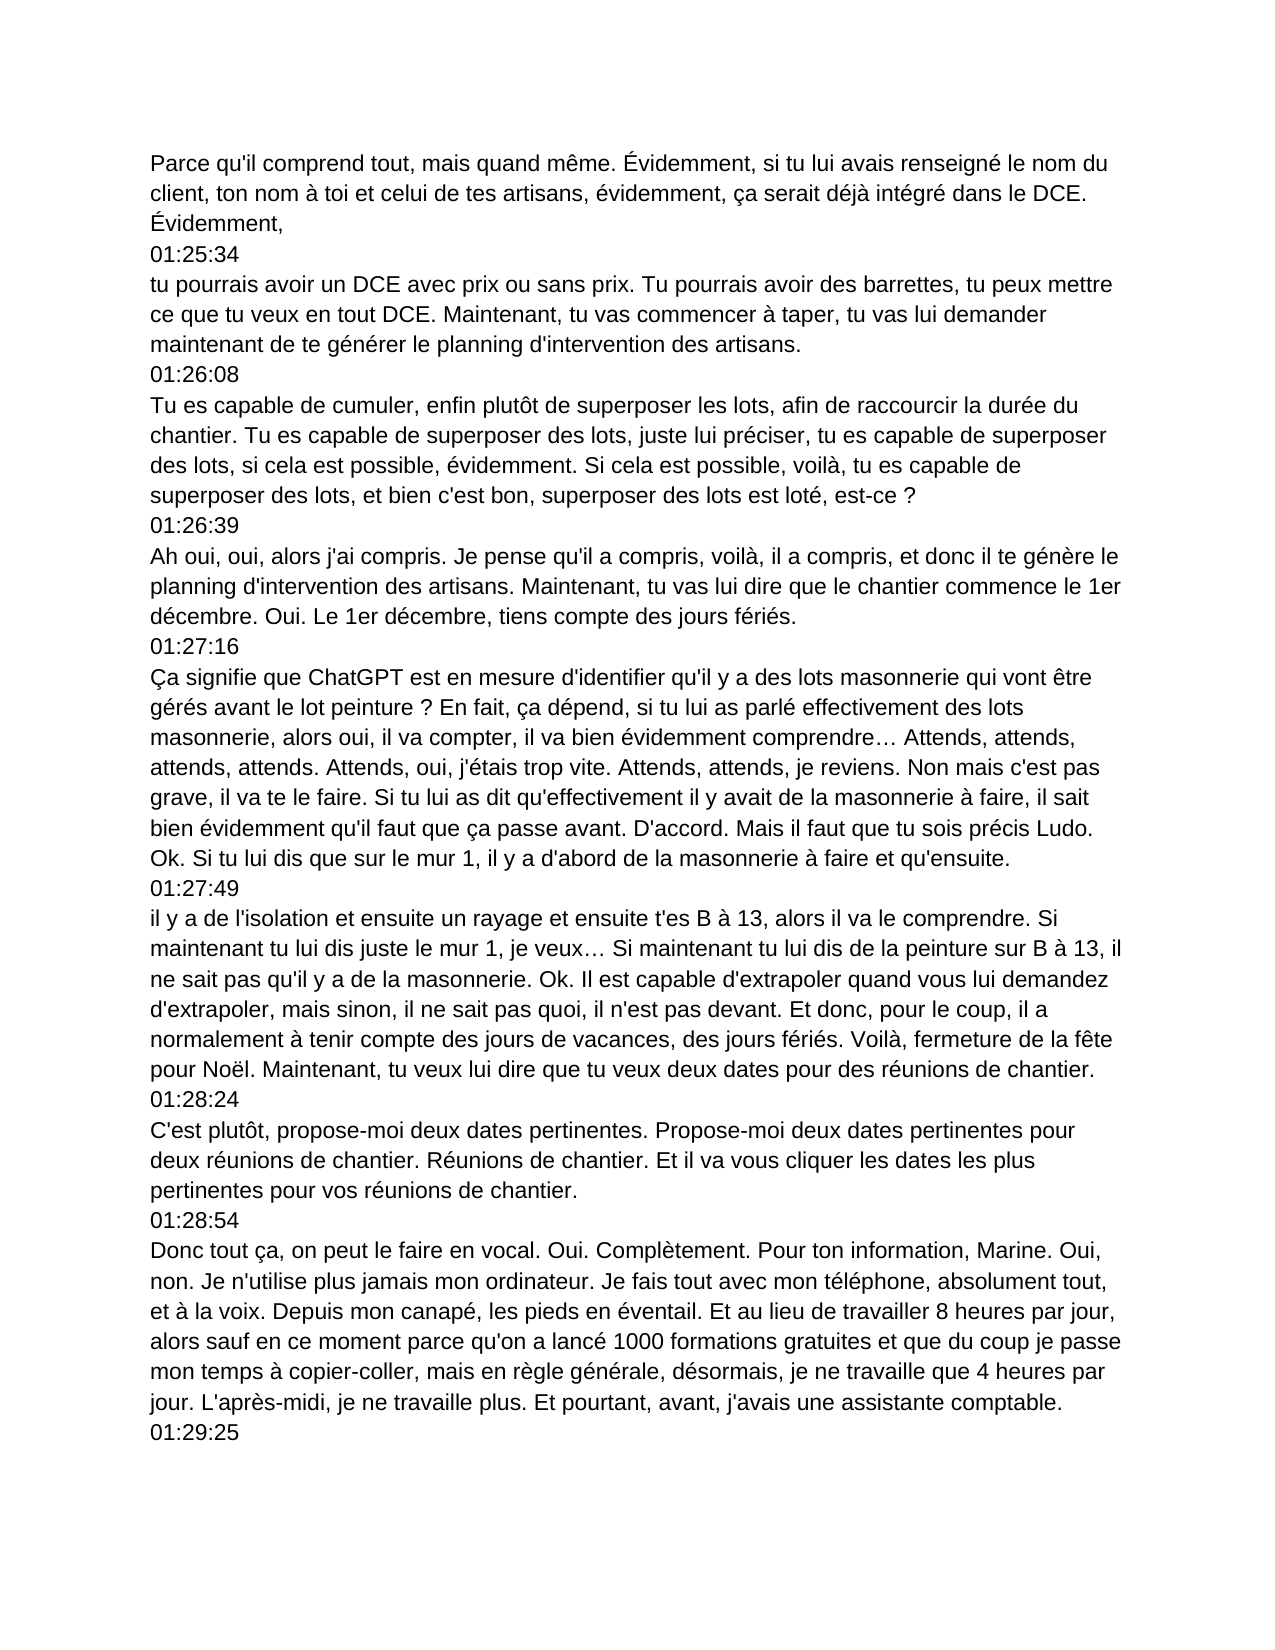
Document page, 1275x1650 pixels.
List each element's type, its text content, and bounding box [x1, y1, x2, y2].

text Tu es capable de cumuler, enfin plutôt de superposer les lots, afin de raccourcir la durée du chantier. Tu es capable de superposer des lots, juste lui préciser, tu es capable de superposer des lots, si cela est possible, évidemment. Si cela est possible, voilà, tu es capable de superposer des lots, et bien c'est bon, superposer des lots est loté, est-ce ? [150, 392, 1125, 509]
text 01:26:08 [150, 361, 1125, 388]
text il y a de l'isolation et ensuite un rayage et ensuite t'es B à 13, alors il va le comprendre. Si maintenant tu lui dis juste le mur 1, je veux… Si maintenant tu lui dis de la peinture sur B à 13, il ne sait pas qu'il y a de la masonnerie. Ok. Il est capable d'extrapoler quand vous lui demandez d'extrapoler, mais sinon, il ne sait pas quoi, il n'est pas devant. Et donc, pour le coup, il a normalement à tenir compte des jours de vacances, des jours fériés. Voilà, fermeture de la fête pour Noël. Maintenant, tu veux lui dire que tu veux deux dates pour des réunions de chantier. [150, 905, 1125, 1083]
text Donc tout ça, on peut le faire en vocal. Oui. Complètement. Pour ton information, Marine. Oui, non. Je n'utilise plus jamais mon ordinateur. Je fais tout avec mon téléphone, absolument tout, et à la voix. Depuis mon canapé, les pieds en éventail. Et au lieu de travailler 8 heures par jour, alors sauf en ce moment parce qu'on a lancé 1000 formations gratuites et que du coup je passe mon temps à copier-coller, mais en règle générale, désormais, je ne travaille que 4 heures par jour. L'après-midi, je ne travaille plus. Et pourtant, avant, j'avais une assistante comptable. [150, 1237, 1125, 1415]
text 01:28:54 [150, 1207, 1125, 1234]
text 01:27:16 [150, 633, 1125, 660]
text C'est plutôt, propose-moi deux dates pertinentes. Propose-moi deux dates pertinentes pour deux réunions de chantier. Réunions de chantier. Et il va vous cliquer les dates les plus pertinentes pour vos réunions de chantier. [150, 1117, 1125, 1203]
text 01:28:24 [150, 1086, 1125, 1113]
text 01:25:34 [150, 241, 1125, 267]
text 01:27:49 [150, 875, 1125, 901]
text Ah oui, oui, alors j'ai compris. Je pense qu'il a compris, voilà, il a compris, et donc il te génère le planning d'intervention des artisans. Maintenant, tu vas lui dire que le chantier commence le 1er décembre. Oui. Le 1er décembre, tiens compte des jours fériés. [150, 543, 1125, 629]
text 01:29:25 [150, 1419, 1125, 1445]
text Parce qu'il comprend tout, mais quand même. Évidemment, si tu lui avais renseigné le nom du client, ton nom à toi et celui de tes artisans, évidemment, ça serait déjà intégré dans le DCE. Évidemment, [150, 150, 1125, 237]
text 01:26:39 [150, 512, 1125, 539]
text Ça signifie que ChatGPT est en mesure d'identifier qu'il y a des lots masonnerie qui vont être gérés avant le lot peinture ? En fait, ça dépend, si tu lui as parlé effectivement des lots masonnerie, alors oui, il va compter, il va bien évidemment comprendre… Attends, attends, attends, attends. Attends, oui, j'étais trop vite. Attends, attends, je reviens. Non mais c'est pas grave, il va te le faire. Si tu lui as dit qu'effectivement il y avait de la masonnerie à faire, il sait bien évidemment qu'il faut que ça passe avant. D'accord. Mais il faut que tu sois précis Ludo. Ok. Si tu lui dis que sur le mur 1, il y a d'abord de la masonnerie à faire et qu'ensuite. [150, 663, 1125, 871]
text tu pourrais avoir un DCE avec prix ou sans prix. Tu pourrais avoir des barrettes, tu peux mettre ce que tu veux en tout DCE. Maintenant, tu vas commencer à taper, tu vas lui demander maintenant de te générer le planning d'intervention des artisans. [150, 271, 1125, 358]
